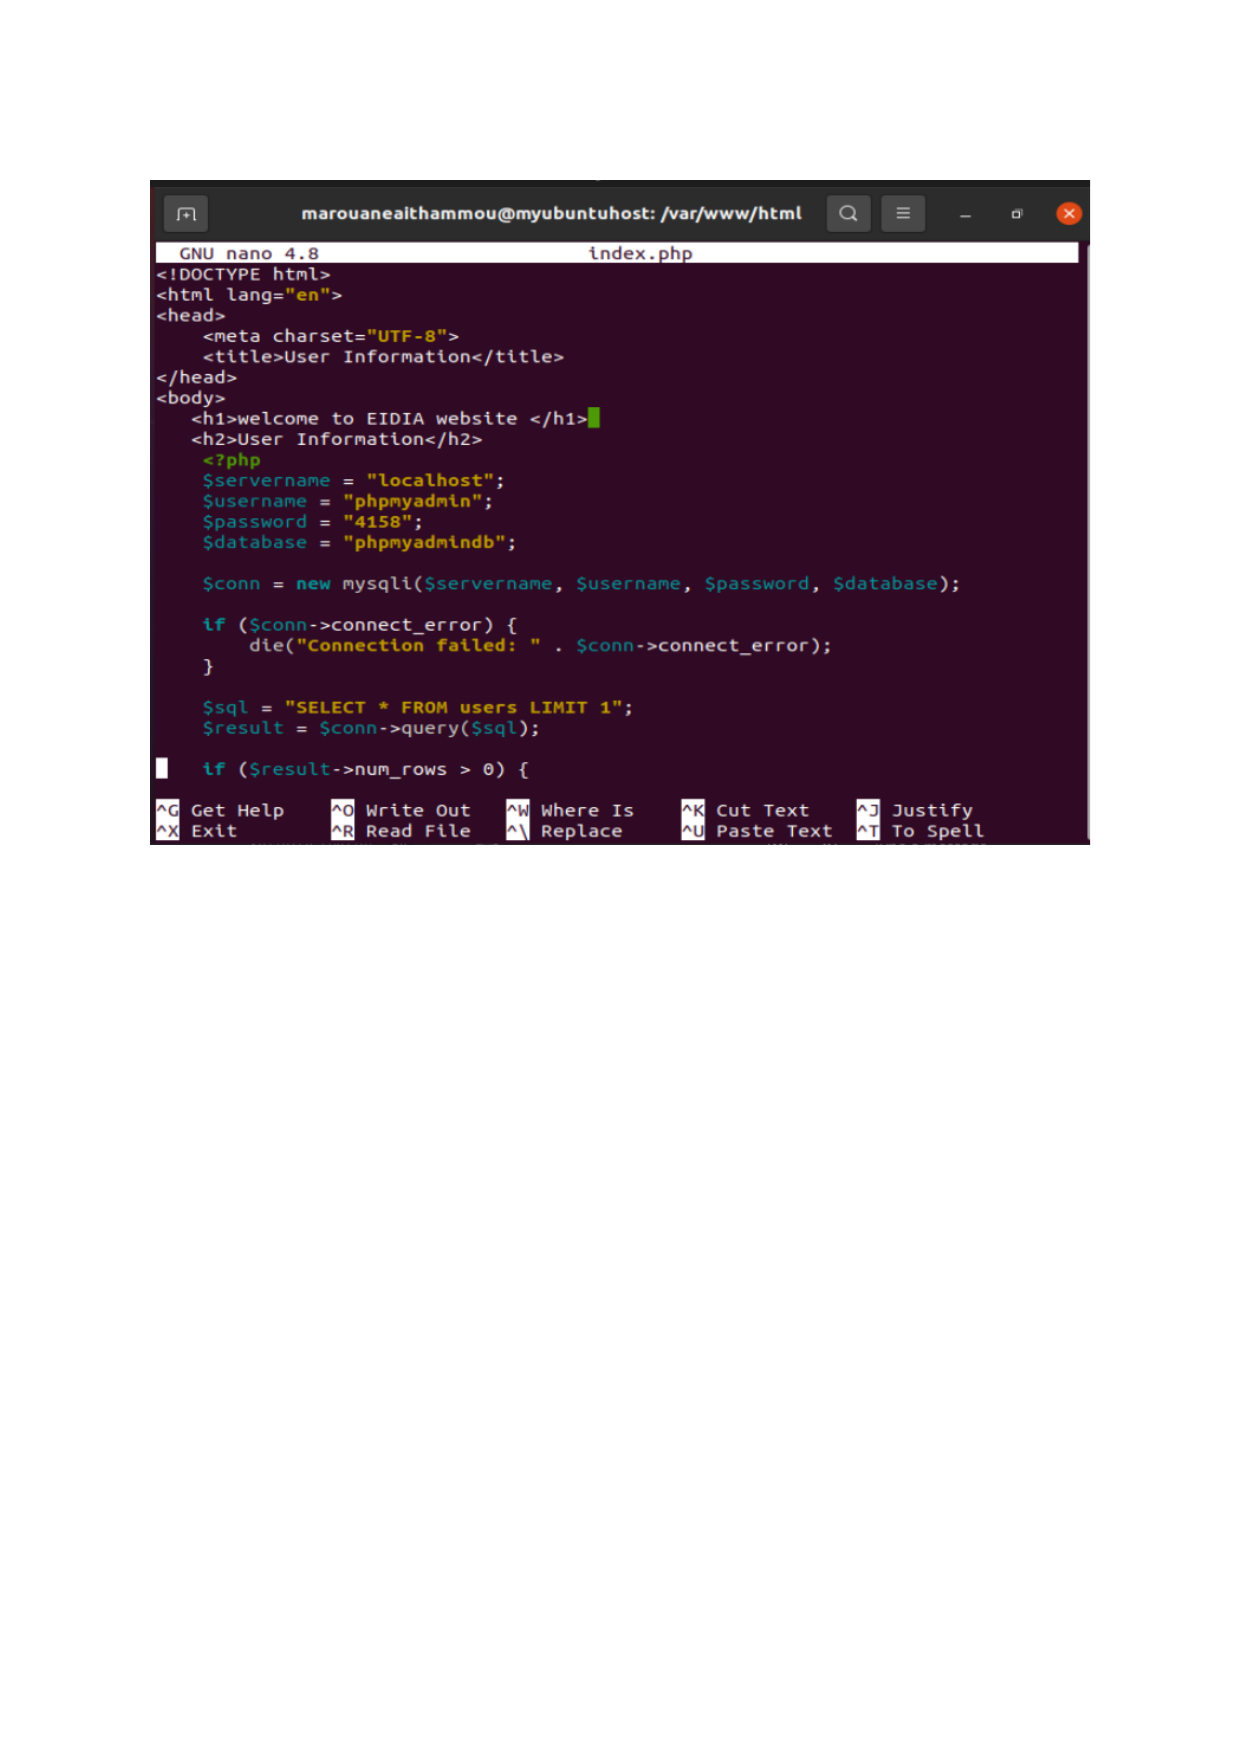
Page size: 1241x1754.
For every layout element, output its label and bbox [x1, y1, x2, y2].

picture [150, 180, 1091, 845]
